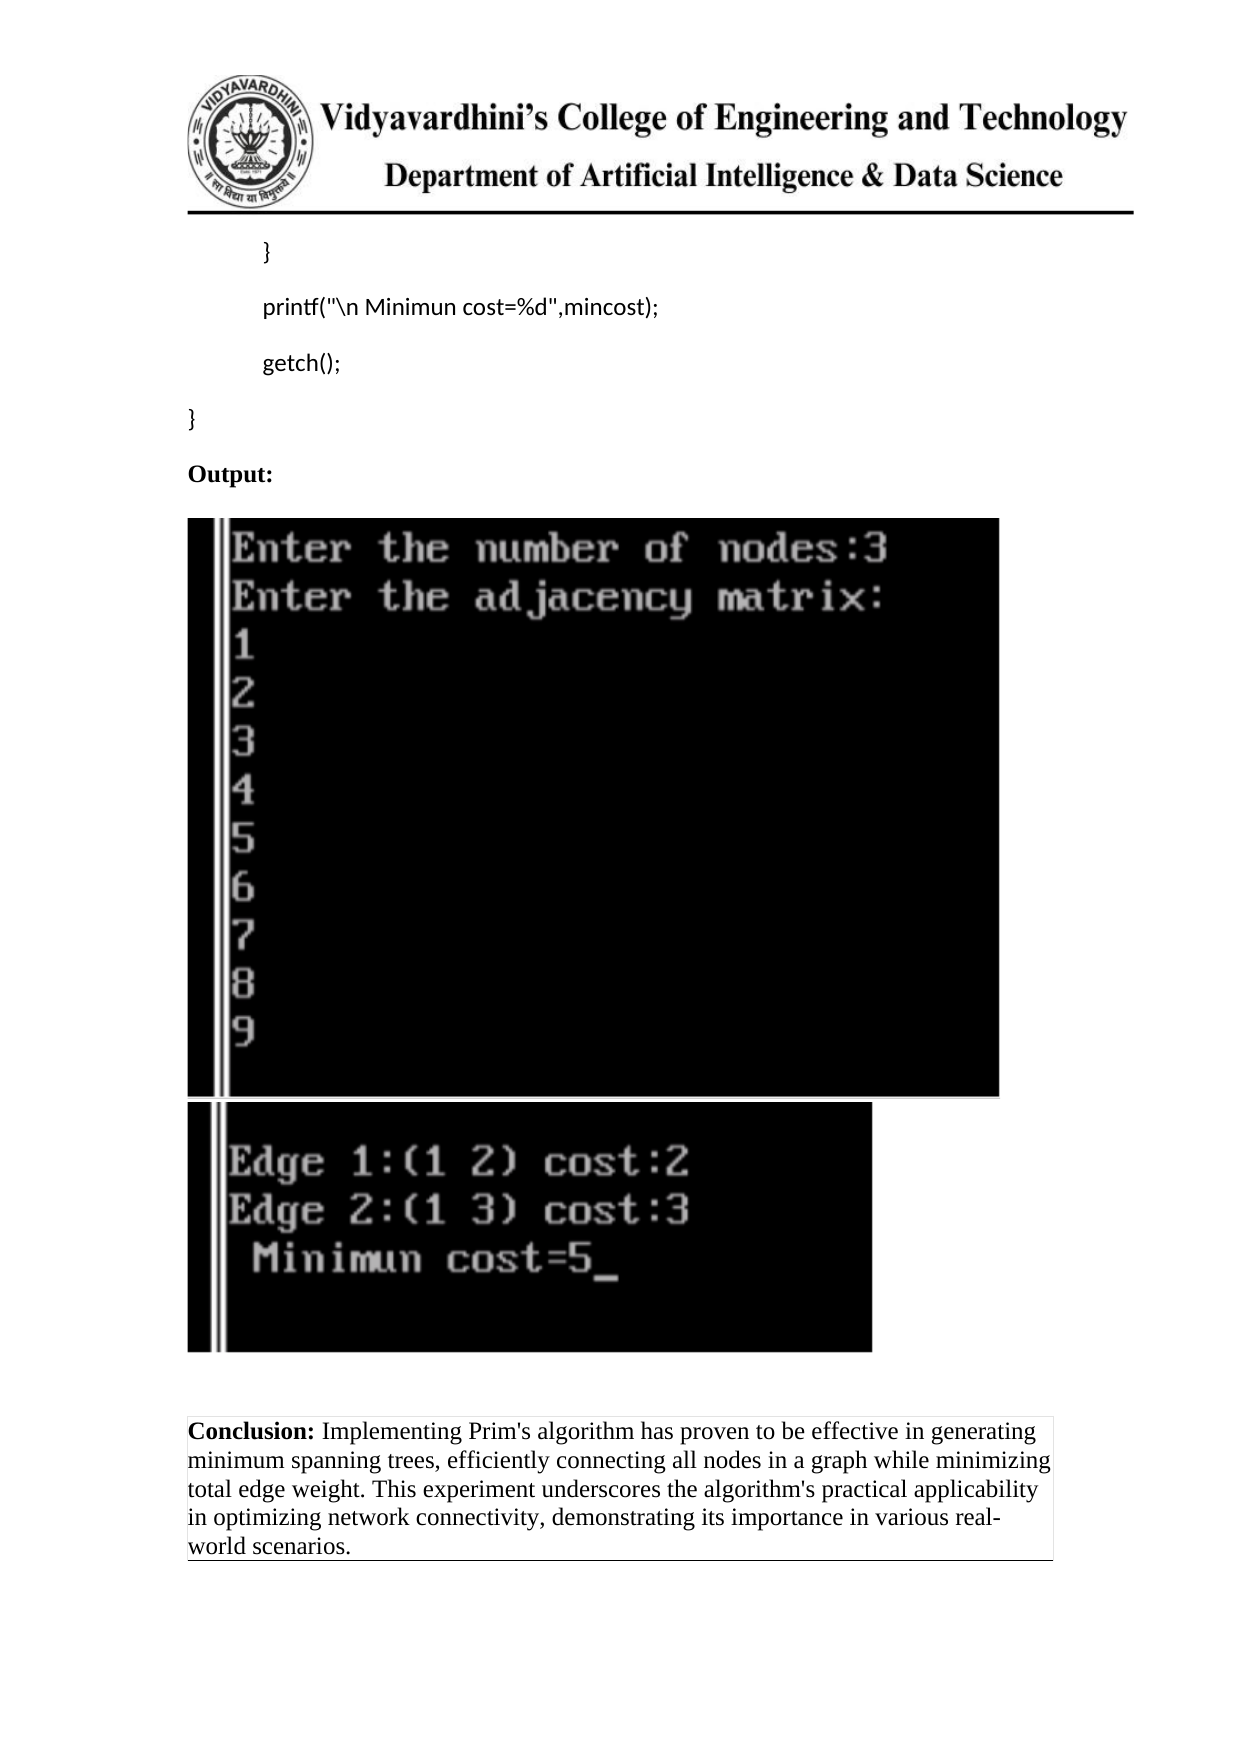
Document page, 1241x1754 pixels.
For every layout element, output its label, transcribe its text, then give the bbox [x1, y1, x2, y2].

text printf("\n Minimun cost=%d",mincost); [187, 291, 1053, 322]
picture [187, 75, 1134, 218]
text getch(); [187, 347, 1053, 378]
text } [187, 403, 1053, 434]
text Output: [187, 459, 1053, 488]
text Conclusion: Implementing Prim's algorithm has proven to be effective in generating minimum spanning trees, efficiently connecting all nodes in a graph while minimizing total edge weight. This experiment underscores the algorithm's practical applicability in optimizing network connectivity, demonstrating its importance in various real-world scenarios. [188, 1417, 1053, 1560]
picture [187, 1102, 874, 1354]
text } [187, 236, 1053, 266]
picture [187, 518, 1001, 1100]
